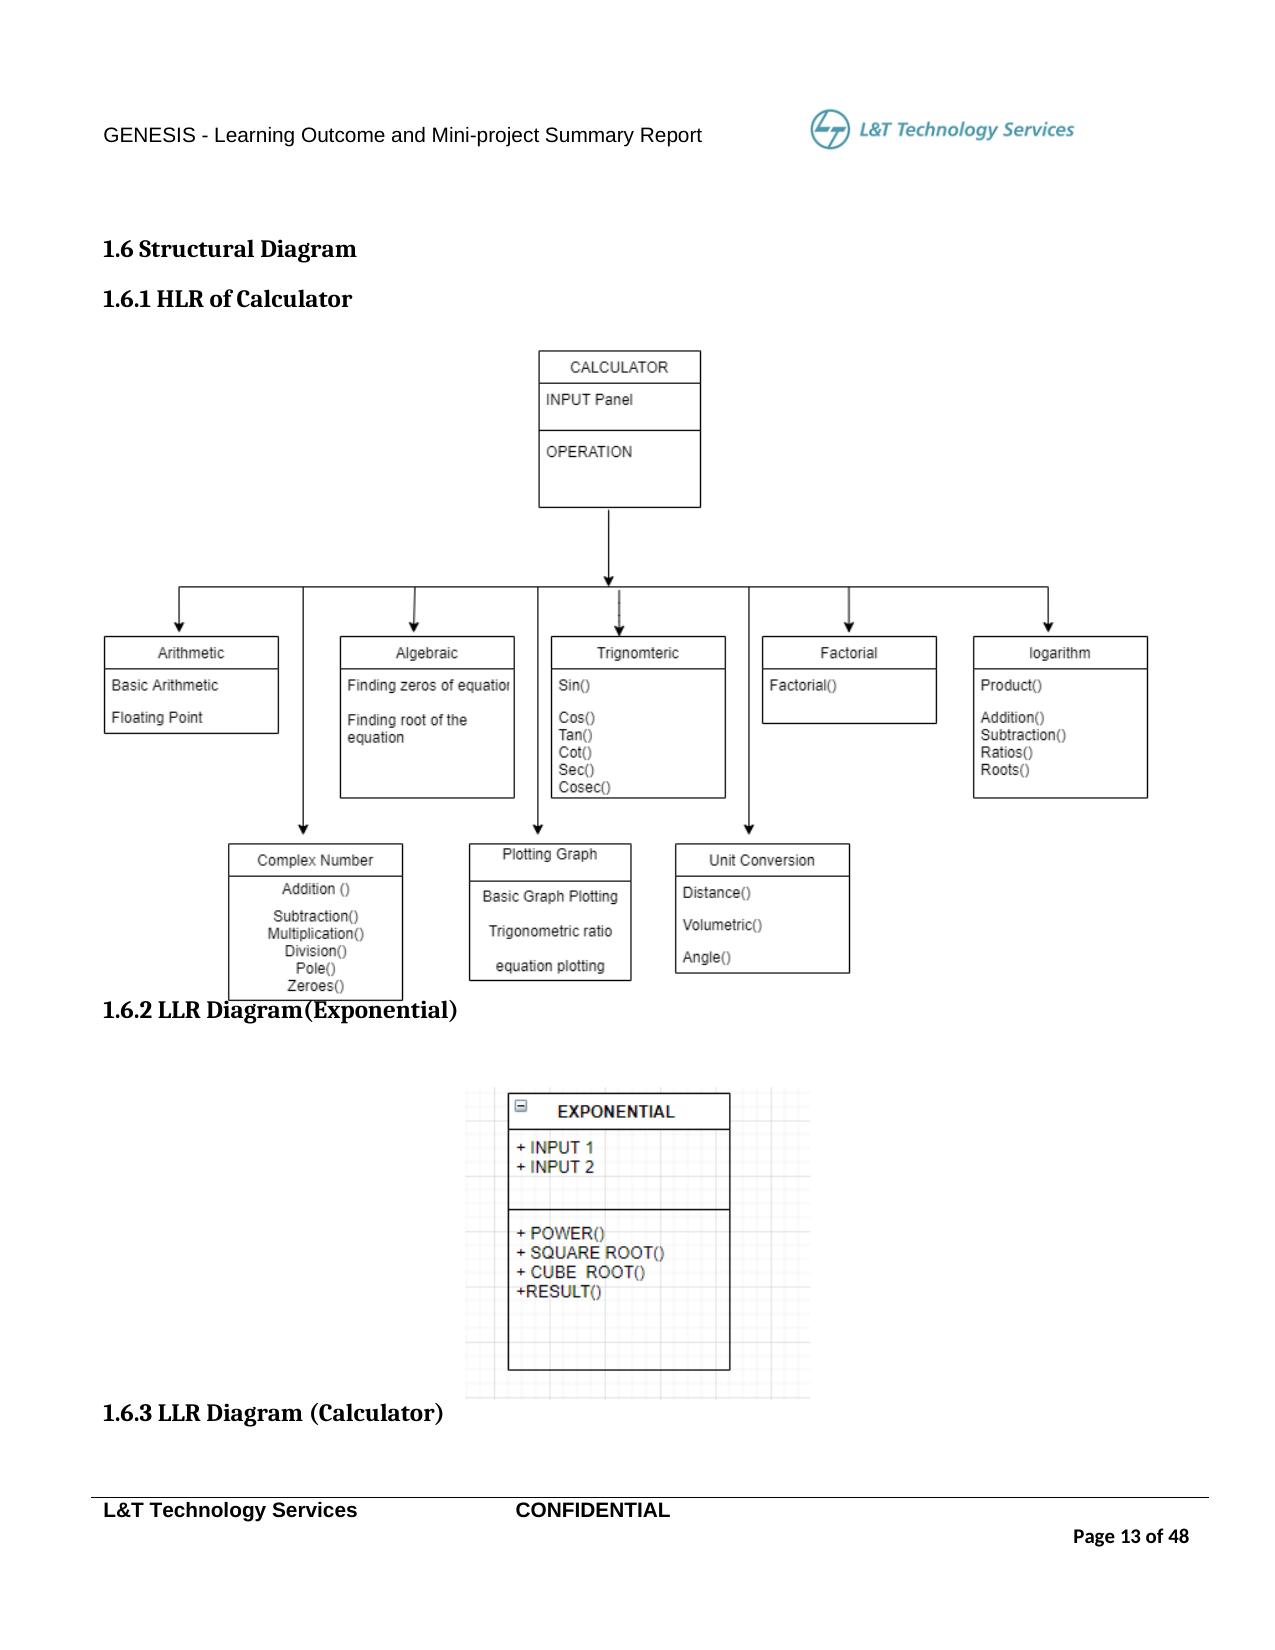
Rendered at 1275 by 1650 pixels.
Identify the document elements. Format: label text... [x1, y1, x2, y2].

picture [73, 343, 1219, 1016]
subtitle 1.6.3 LLR Diagram (Calculator) [103, 1399, 1162, 1428]
picture [465, 1068, 811, 1399]
picture [808, 98, 1075, 162]
subtitle 1.6.2 LLR Diagram(Exponential) [103, 996, 1162, 1025]
subtitle 1.6 Structural Diagram [103, 235, 1162, 264]
subtitle 1.6.1 HLR of Calculator [103, 285, 1162, 314]
